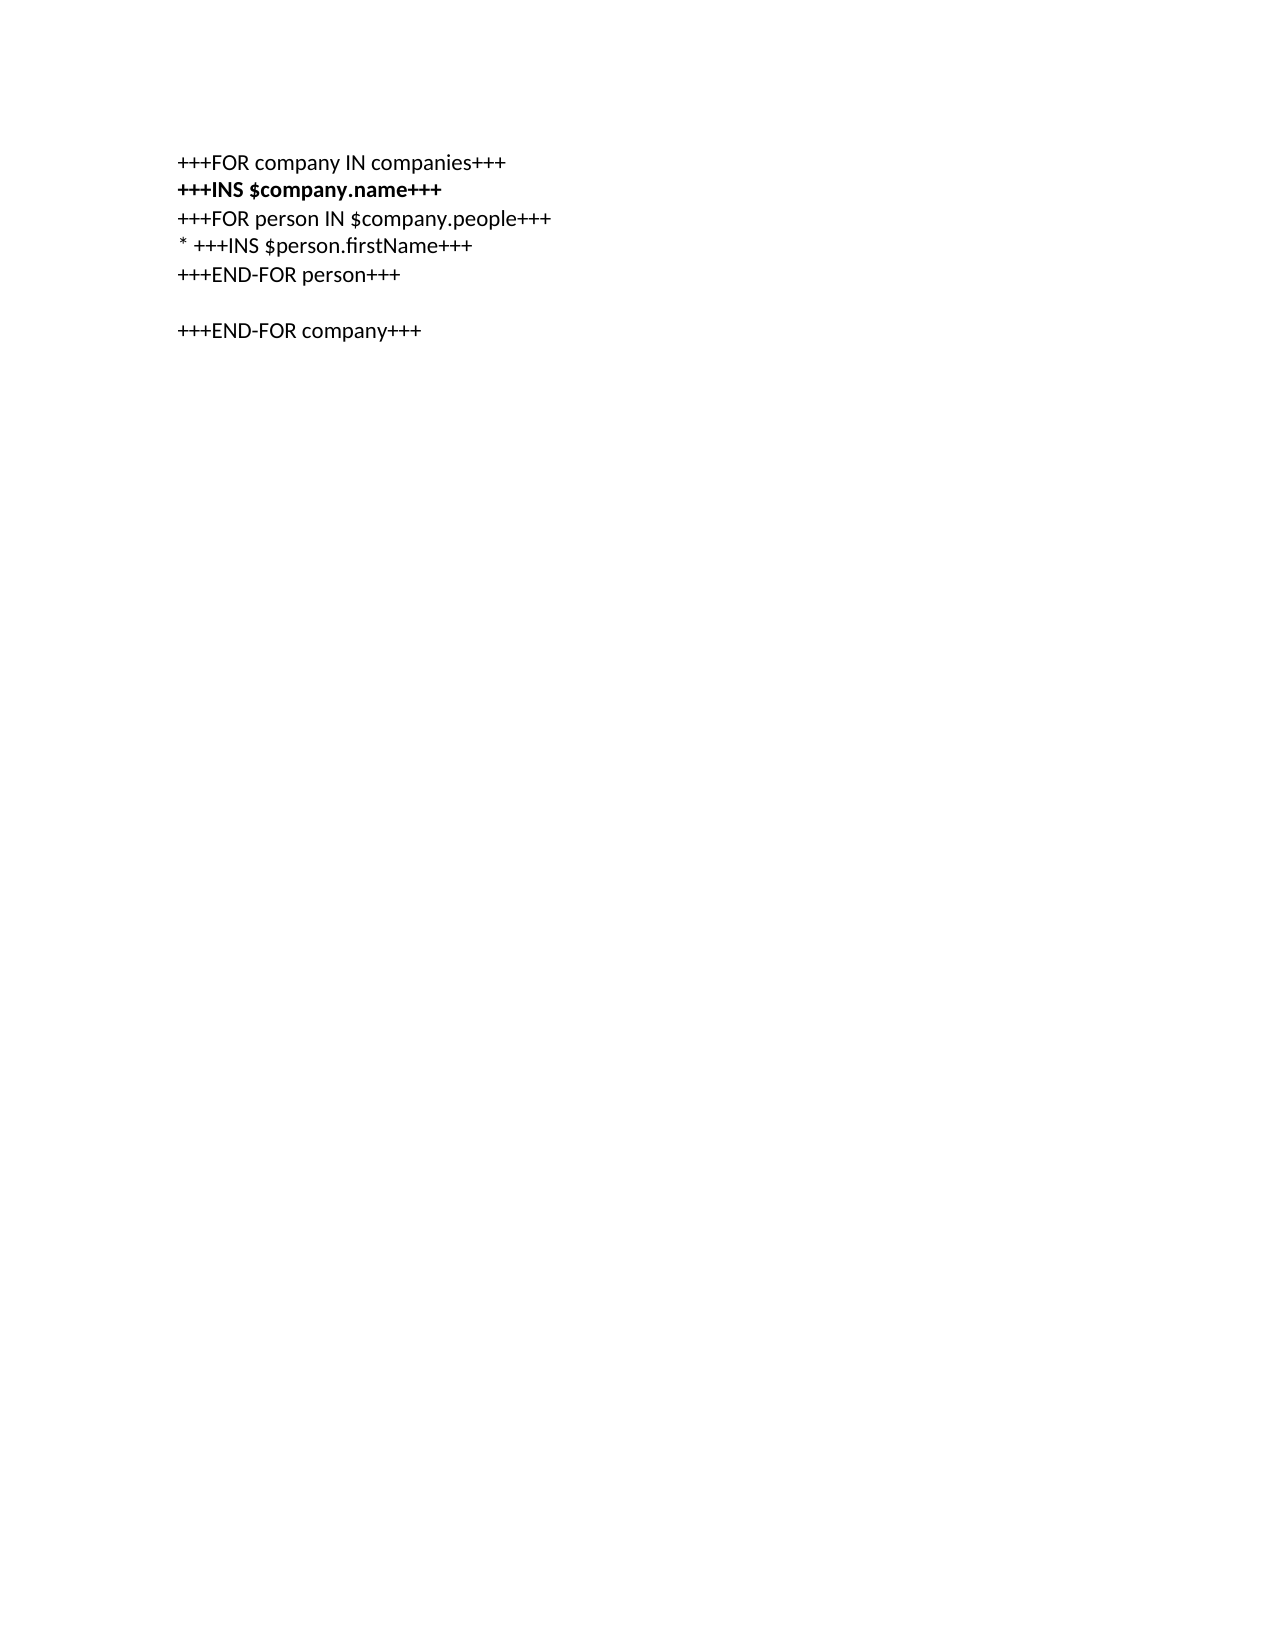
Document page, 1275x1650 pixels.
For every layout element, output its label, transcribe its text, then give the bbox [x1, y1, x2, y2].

text * +++INS $person.firstName+++ [177, 232, 1098, 260]
text +++END-FOR company+++ [177, 316, 1098, 344]
text +++FOR person IN $company.people+++ [177, 204, 1098, 232]
text +++END-FOR person+++ [177, 260, 1098, 288]
text +++FOR company IN companies+++ [177, 148, 1098, 176]
text +++INS $company.name+++ [177, 176, 1098, 204]
